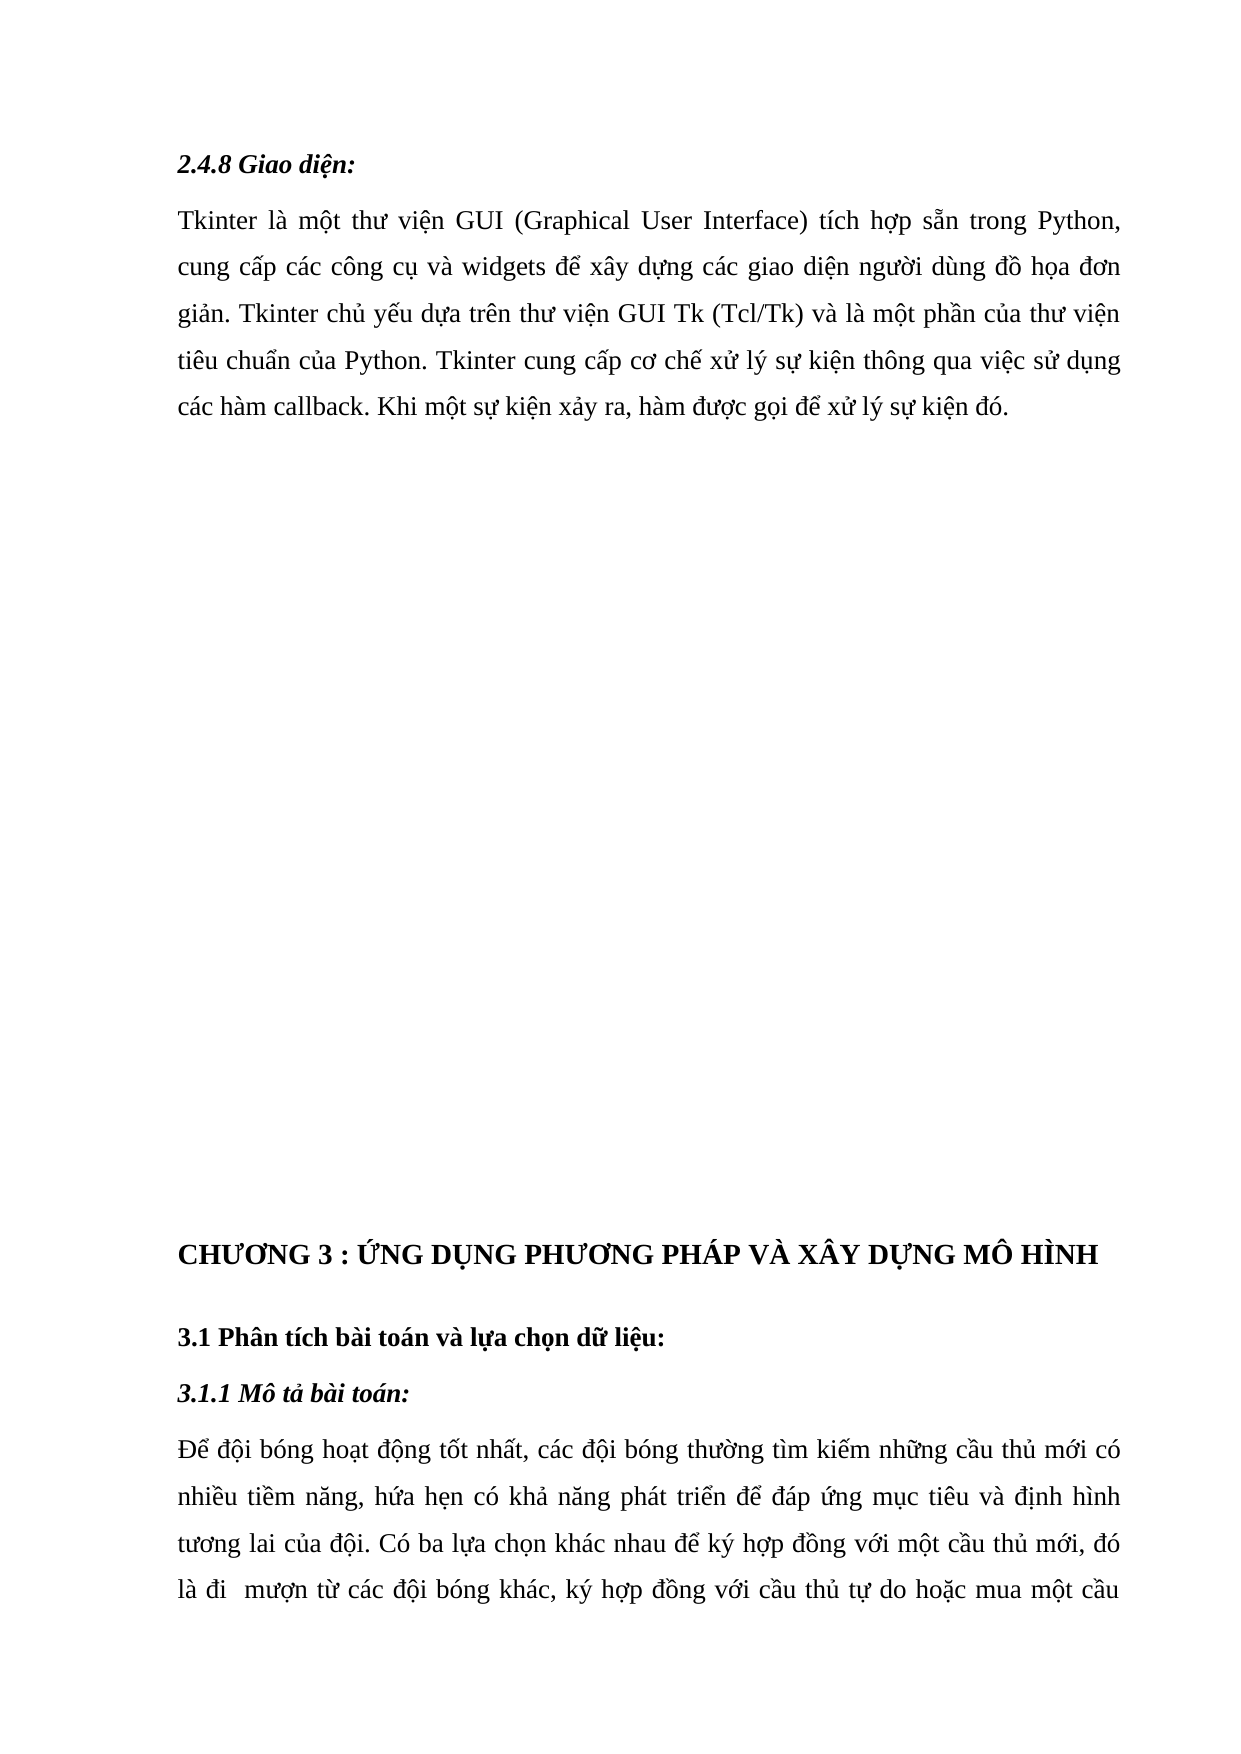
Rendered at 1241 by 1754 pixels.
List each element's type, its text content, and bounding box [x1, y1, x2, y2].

text Tkinter là một thư viện GUI (Graphical User Interface) tích hợp sẵn trong Python, cung cấp các công cụ và widgets để xây dựng các giao diện người dùng đồ họa đơn giản. Tkinter chủ yếu dựa trên thư viện GUI Tk (Tcl/Tk) và là một phần của thư viện tiêu chuẩn của Python. Tkinter cung cấp cơ chế xử lý sự kiện thông qua việc sử dụng các hàm callback. Khi một sự kiện xảy ra, hàm được gọi để xử lý sự kiện đó. [177, 204, 1122, 422]
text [177, 1433, 1122, 1604]
subtitle : ỨNG DỤNG PHƯƠNG PHÁP VÀ XÂY DỰNG MÔ HÌNH [177, 1237, 1122, 1271]
subtitle Mô tả bài toán: [177, 1377, 1122, 1408]
subtitle Giao diện: [177, 148, 1122, 179]
subtitle Phân tích bài toán và lựa chọn dữ liệu: [177, 1321, 1122, 1352]
